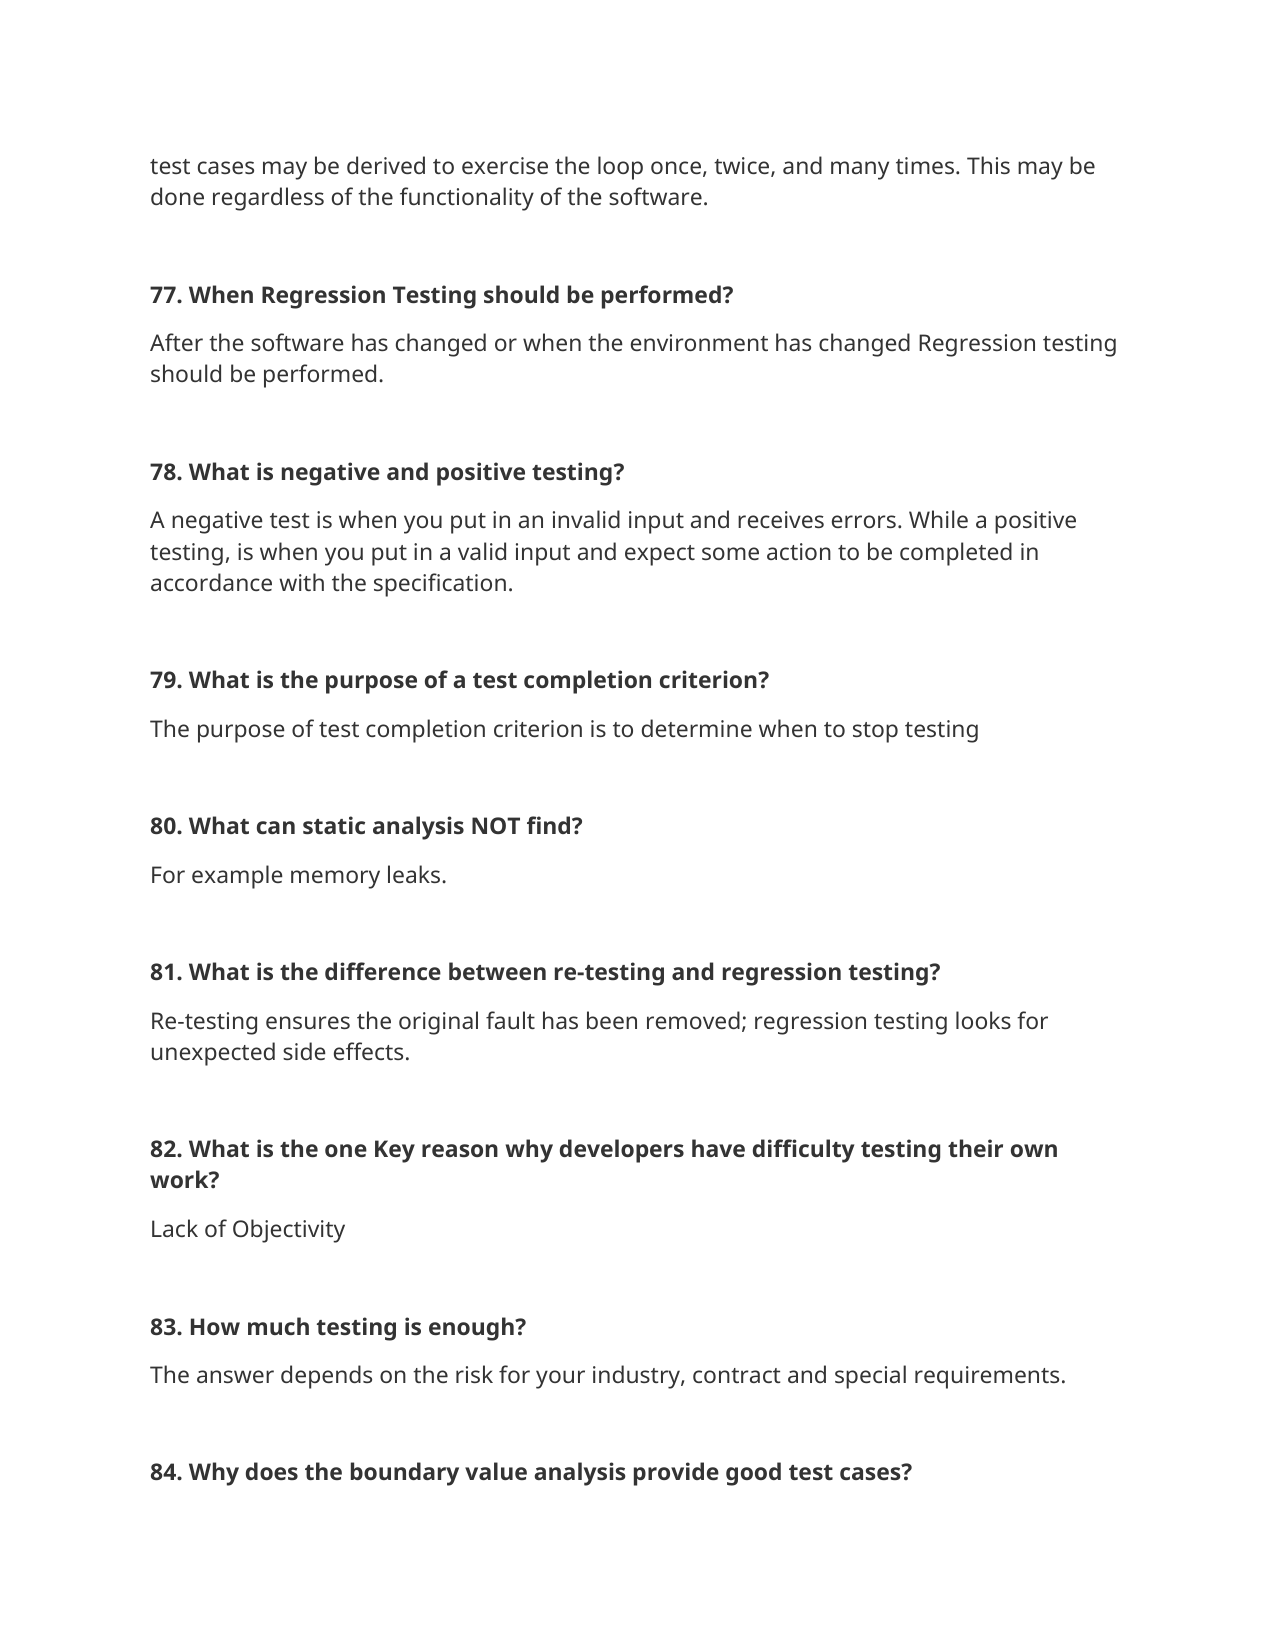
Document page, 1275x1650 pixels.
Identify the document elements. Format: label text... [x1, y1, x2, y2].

text After the software has changed or when the environment has changed Regression testing should be performed. [150, 327, 1125, 390]
text 77. When Regression Testing should be performed? [150, 278, 1125, 310]
text A negative test is when you put in an invalid input and receives errors. While a positive testing, is when you put in a valid input and expect some action to be completed in accordance with the specification. [150, 504, 1125, 598]
text 82. What is the one Key reason why developers have difficulty testing their own work? [150, 1133, 1125, 1196]
text The answer depends on the risk for your industry, contract and special requirements. [150, 1359, 1125, 1390]
text Lack of Objectivity [150, 1213, 1125, 1244]
text Re-testing ensures the original fault has been removed; regression testing looks for unexpected side effects. [150, 1005, 1125, 1067]
text 80. What can static analysis NOT find? [150, 810, 1125, 841]
text The purpose of test completion criterion is to determine when to stop testing [150, 713, 1125, 744]
text 84. Why does the boundary value analysis provide good test cases? [150, 1456, 1125, 1488]
text 79. What is the purpose of a test completion criterion? [150, 664, 1125, 695]
text 83. How much testing is enough? [150, 1310, 1125, 1342]
text 78. What is negative and positive testing? [150, 456, 1125, 487]
text For example memory leaks. [150, 859, 1125, 890]
text 81. What is the difference between re-testing and regression testing? [150, 956, 1125, 987]
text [150, 150, 1125, 212]
